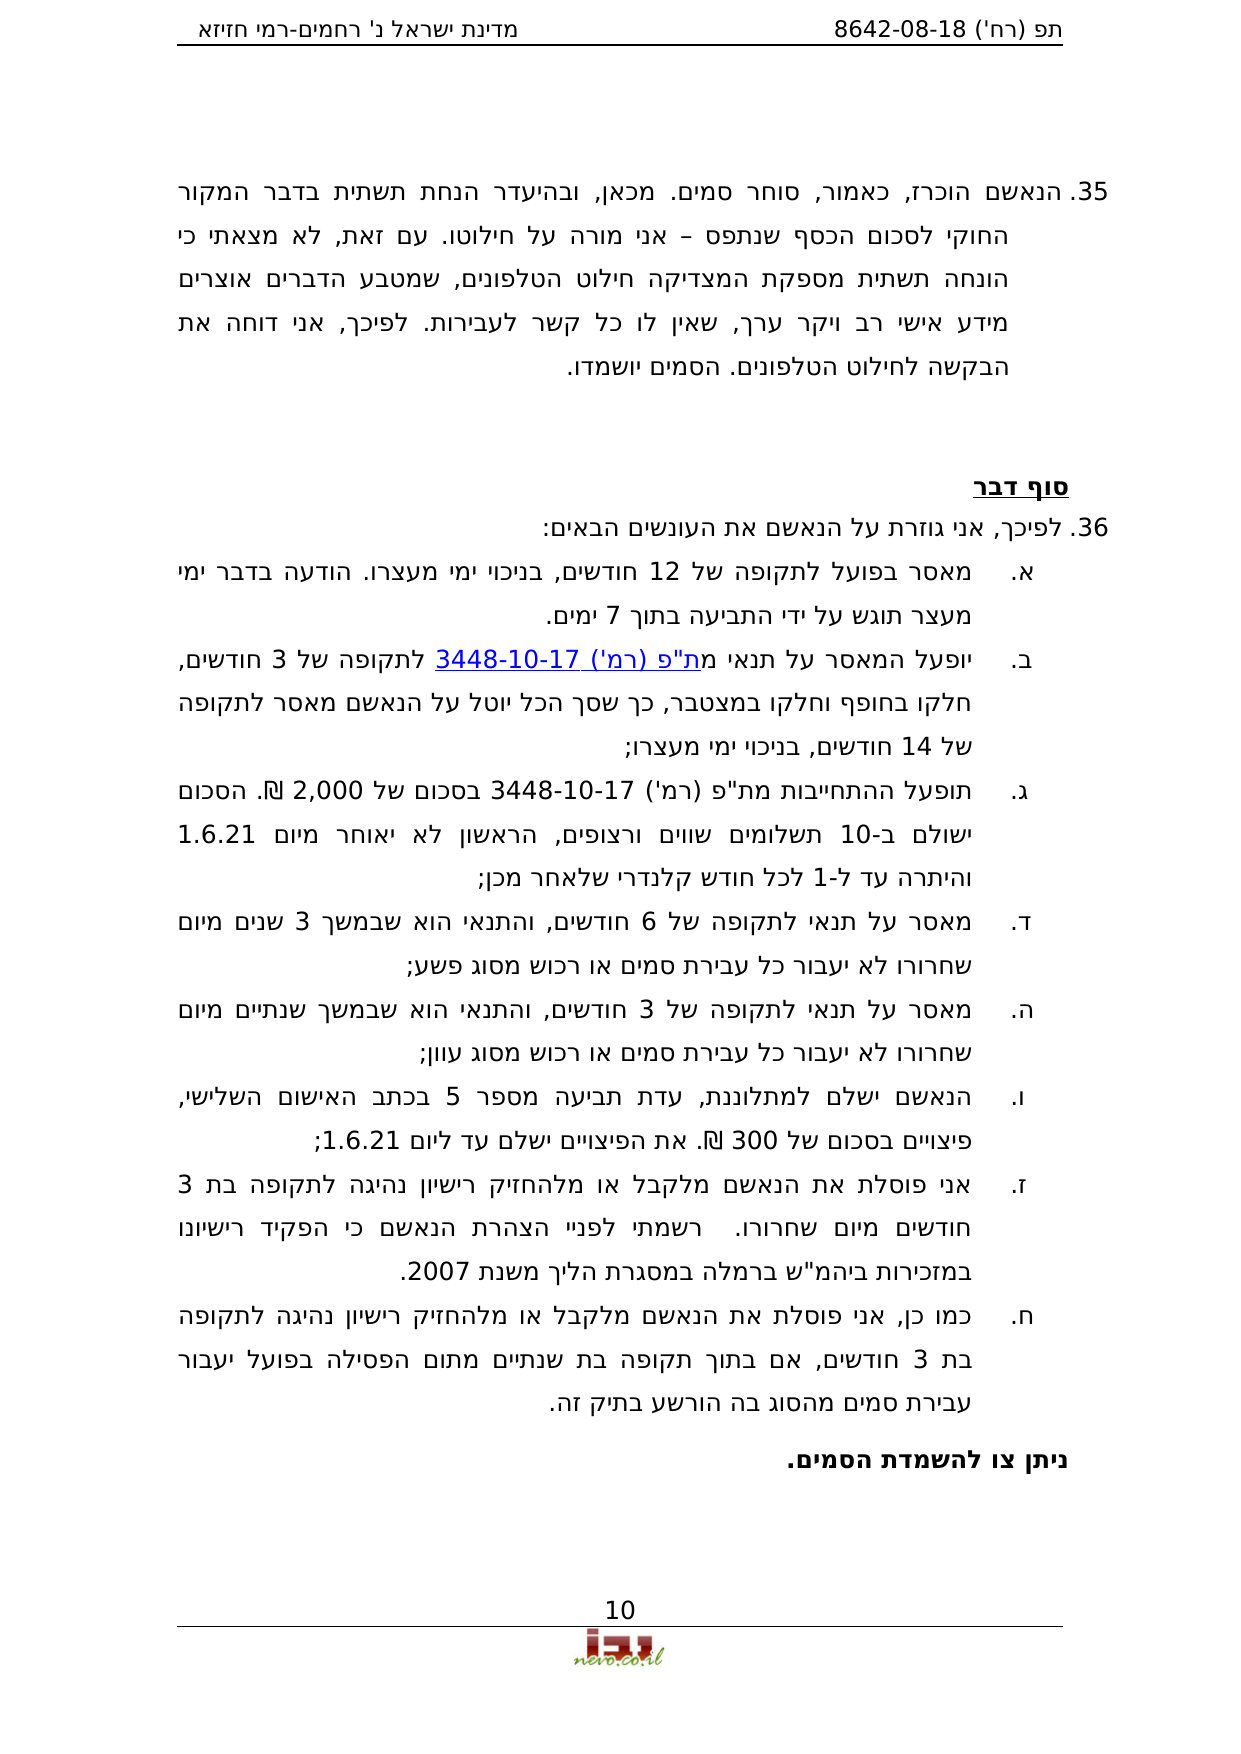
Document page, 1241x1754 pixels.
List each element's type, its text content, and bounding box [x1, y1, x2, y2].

text ניתן צו להשמדת הסמים. [177, 1445, 1069, 1474]
list יופעל המאסר על תנאי מת"פ (רמ') 3448-10-17 לתקופה של 3 חודשים, חלקו בחופף וחלקו במצטבר, כך שסך הכל יוטל על הנאשם מאסר לתקופה של 14 חודשים, בניכוי ימי מעצרו; [177, 645, 1010, 762]
list מאסר על תנאי לתקופה של 3 חודשים, והתנאי הוא שבמשך שנתיים מיום שחרורו לא יעבור כל עבירת סמים או רכוש מסוג עוון; [177, 995, 1010, 1068]
list מאסר על תנאי לתקופה של 6 חודשים, והתנאי הוא שבמשך 3 שנים מיום שחרורו לא יעבור כל עבירת סמים או רכוש מסוג פשע; [177, 907, 1010, 980]
list כמו כן, אני פוסלת את הנאשם מלקבל או מלהחזיק רישיון נהיגה לתקופה בת 3 חודשים, אם בתוך תקופה בת שנתיים מתום הפסילה בפועל יעבור עבירת סמים מהסוג בה הורשע בתיק זה. [177, 1301, 1010, 1418]
list לפיכך, אני גוזרת על הנאשם את העונשים הבאים: [177, 514, 1069, 543]
list הנאשם הוכרז, כאמור, סוחר סמים. מכאן, ובהיעדר הנחת תשתית בדבר המקור החוקי לסכום הכסף שנתפס – אני מורה על חילוטו. עם זאת, לא מצאתי כי הונחה תשתית מספקת המצדיקה חילוט הטלפונים, שמטבע הדברים אוצרים מידע אישי רב ויקר ערך, שאין לו כל קשר לעבירות. לפיכך, אני דוחה את הבקשה לחילוט הטלפונים. הסמים יושמדו. [177, 177, 1069, 381]
text סוף דבר [177, 472, 1069, 501]
list הנאשם ישלם למתלוננת, עדת תביעה מספר 5 בכתב האישום השלישי, פיצויים בסכום של 300 ₪. את הפיצויים ישלם עד ליום 1.6.21; [177, 1082, 1010, 1155]
list תופעל ההתחייבות מת"פ (רמ') 3448-10-17 בסכום של 2,000 ₪. הסכום ישולם ב-10 תשלומים שווים ורצופים, הראשון לא יאוחר מיום 1.6.21 והיתרה עד ל-1 לכל חודש קלנדרי שלאחר מכן; [177, 776, 1010, 893]
list אני פוסלת את הנאשם מלקבל או מלהחזיק רישיון נהיגה לתקופה בת 3 חודשים מיום שחרורו. רשמתי לפניי הצהרת הנאשם כי הפקיד רישיונו במזכירות ביהמ"ש ברמלה במסגרת הליך משנת 2007. [177, 1170, 1010, 1287]
list מאסר בפועל לתקופה של 12 חודשים, בניכוי ימי מעצרו. הודעה בדבר ימי מעצר תוגש על ידי התביעה בתוך 7 ימים. [177, 557, 1010, 630]
picture [574, 1628, 666, 1667]
